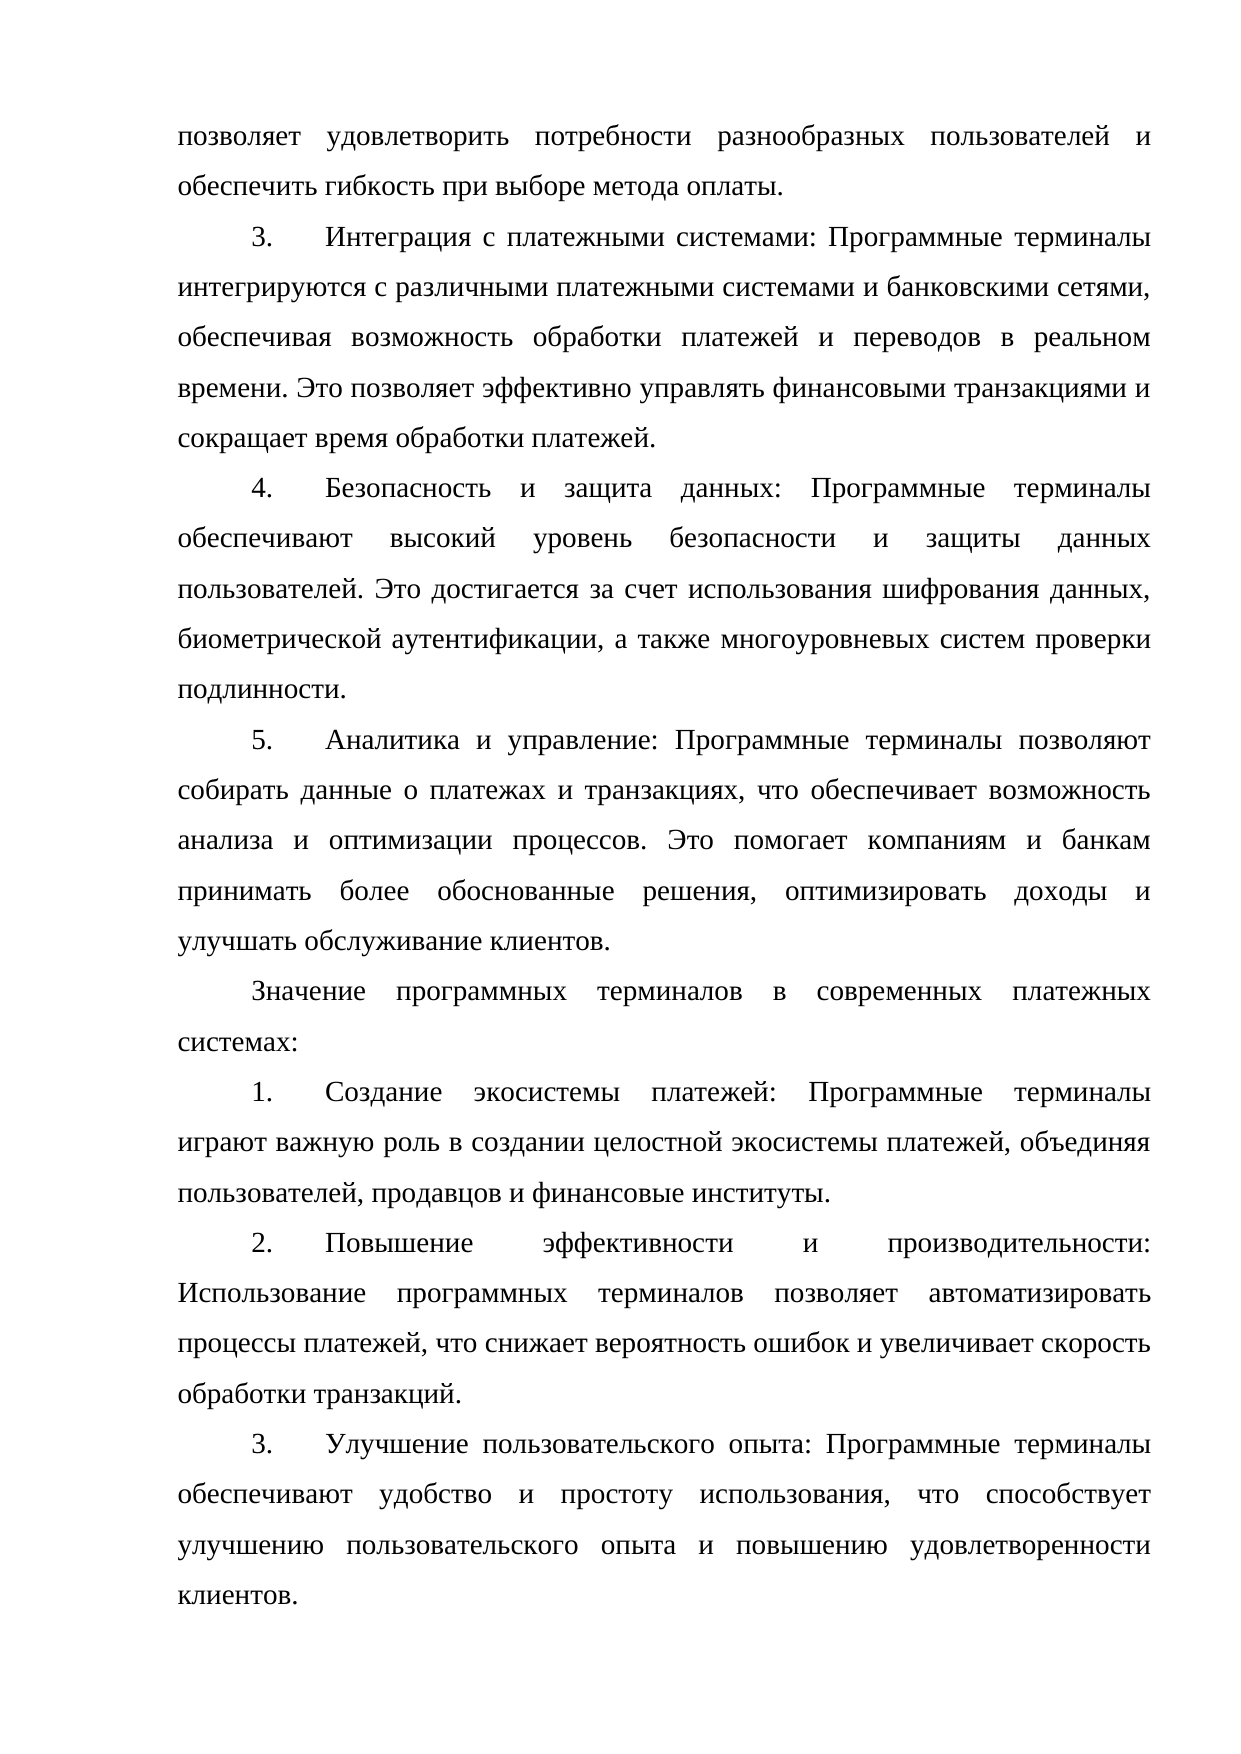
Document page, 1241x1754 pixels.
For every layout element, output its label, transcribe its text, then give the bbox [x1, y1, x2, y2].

list Безопасность и защита данных: Программные терминалы обеспечивают высокий уровень безопасности и защиты данных пользователей. Это достигается за счет использования шифрования данных, биометрической аутентификации, а также многоуровневых систем проверки подлинности. [177, 470, 1152, 705]
text Значение программных терминалов в современных платежных системах: [177, 973, 1152, 1057]
list Повышение эффективности и производительности: Использование программных терминалов позволяет автоматизировать процессы платежей, что снижает вероятность ошибок и увеличивает скорость обработки транзакций. [177, 1225, 1152, 1409]
list Интеграция с платежными системами: Программные терминалы интегрируются с различными платежными системами и банковскими сетями, обеспечивая возможность обработки платежей и переводов в реальном времени. Это позволяет эффективно управлять финансовыми транзакциями и сокращает время обработки платежей. [177, 219, 1152, 453]
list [177, 118, 1152, 202]
list Аналитика и управление: Программные терминалы позволяют собирать данные о платежах и транзакциях, что обеспечивает возможность анализа и оптимизации процессов. Это помогает компаниям и банкам принимать более обоснованные решения, оптимизировать доходы и улучшать обслуживание клиентов. [177, 722, 1152, 957]
list Создание экосистемы платежей: Программные терминалы играют важную роль в создании целостной экосистемы платежей, объединяя пользователей, продавцов и финансовые институты. [177, 1074, 1152, 1208]
list Улучшение пользовательского опыта: Программные терминалы обеспечивают удобство и простоту использования, что способствует улучшению пользовательского опыта и повышению удовлетворенности клиентов. [177, 1426, 1152, 1611]
